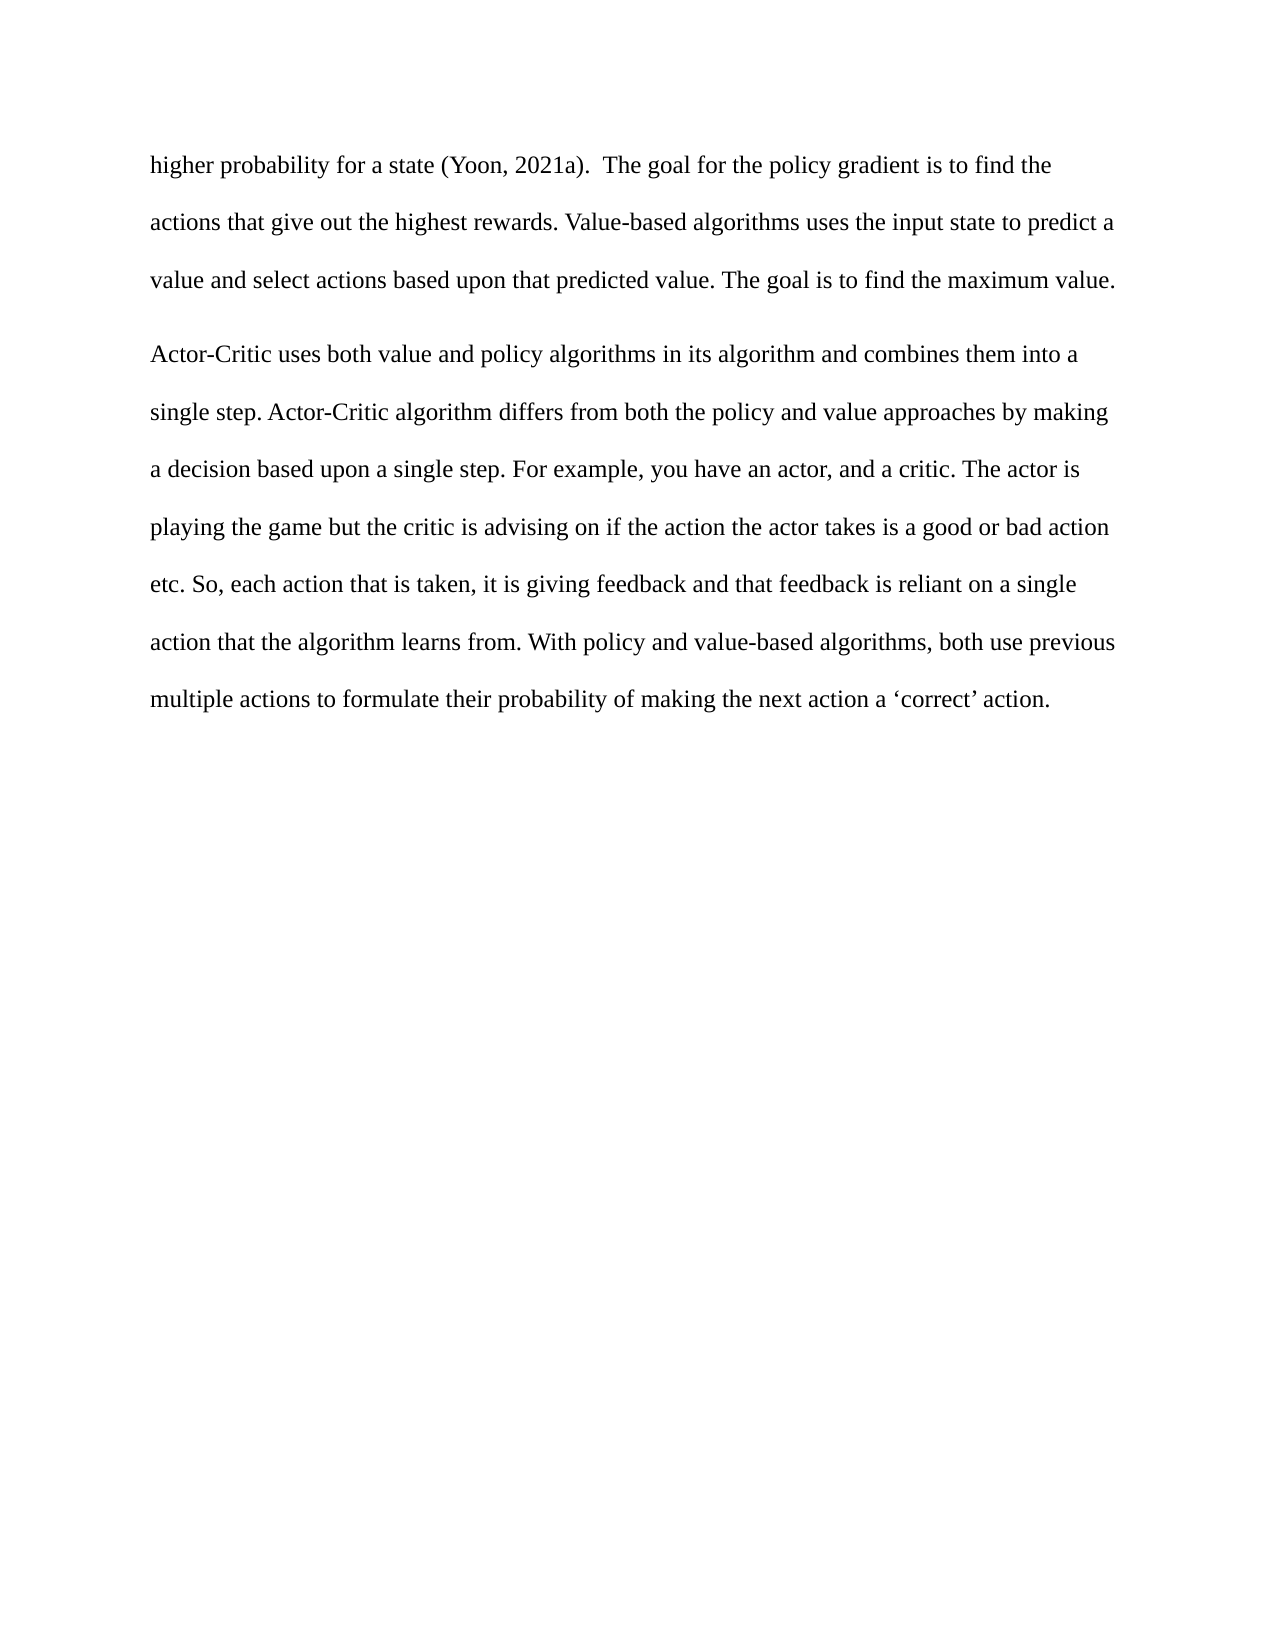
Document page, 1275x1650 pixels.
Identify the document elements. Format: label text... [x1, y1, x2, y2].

text Actor-Critic uses both value and policy algorithms in its algorithm and combines them into a single step. Actor-Critic algorithm differs from both the policy and value approaches by making a decision based upon a single step. For example, you have an actor, and a critic. The actor is playing the game but the critic is advising on if the action the actor takes is a good or bad action etc. So, each action that is taken, it is giving feedback and that feedback is reliant on a single action that the algorithm learns from. With policy and value-based algorithms, both use previous multiple actions to formulate their probability of making the next action a ‘correct’ action. [150, 339, 1125, 713]
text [150, 150, 1125, 294]
